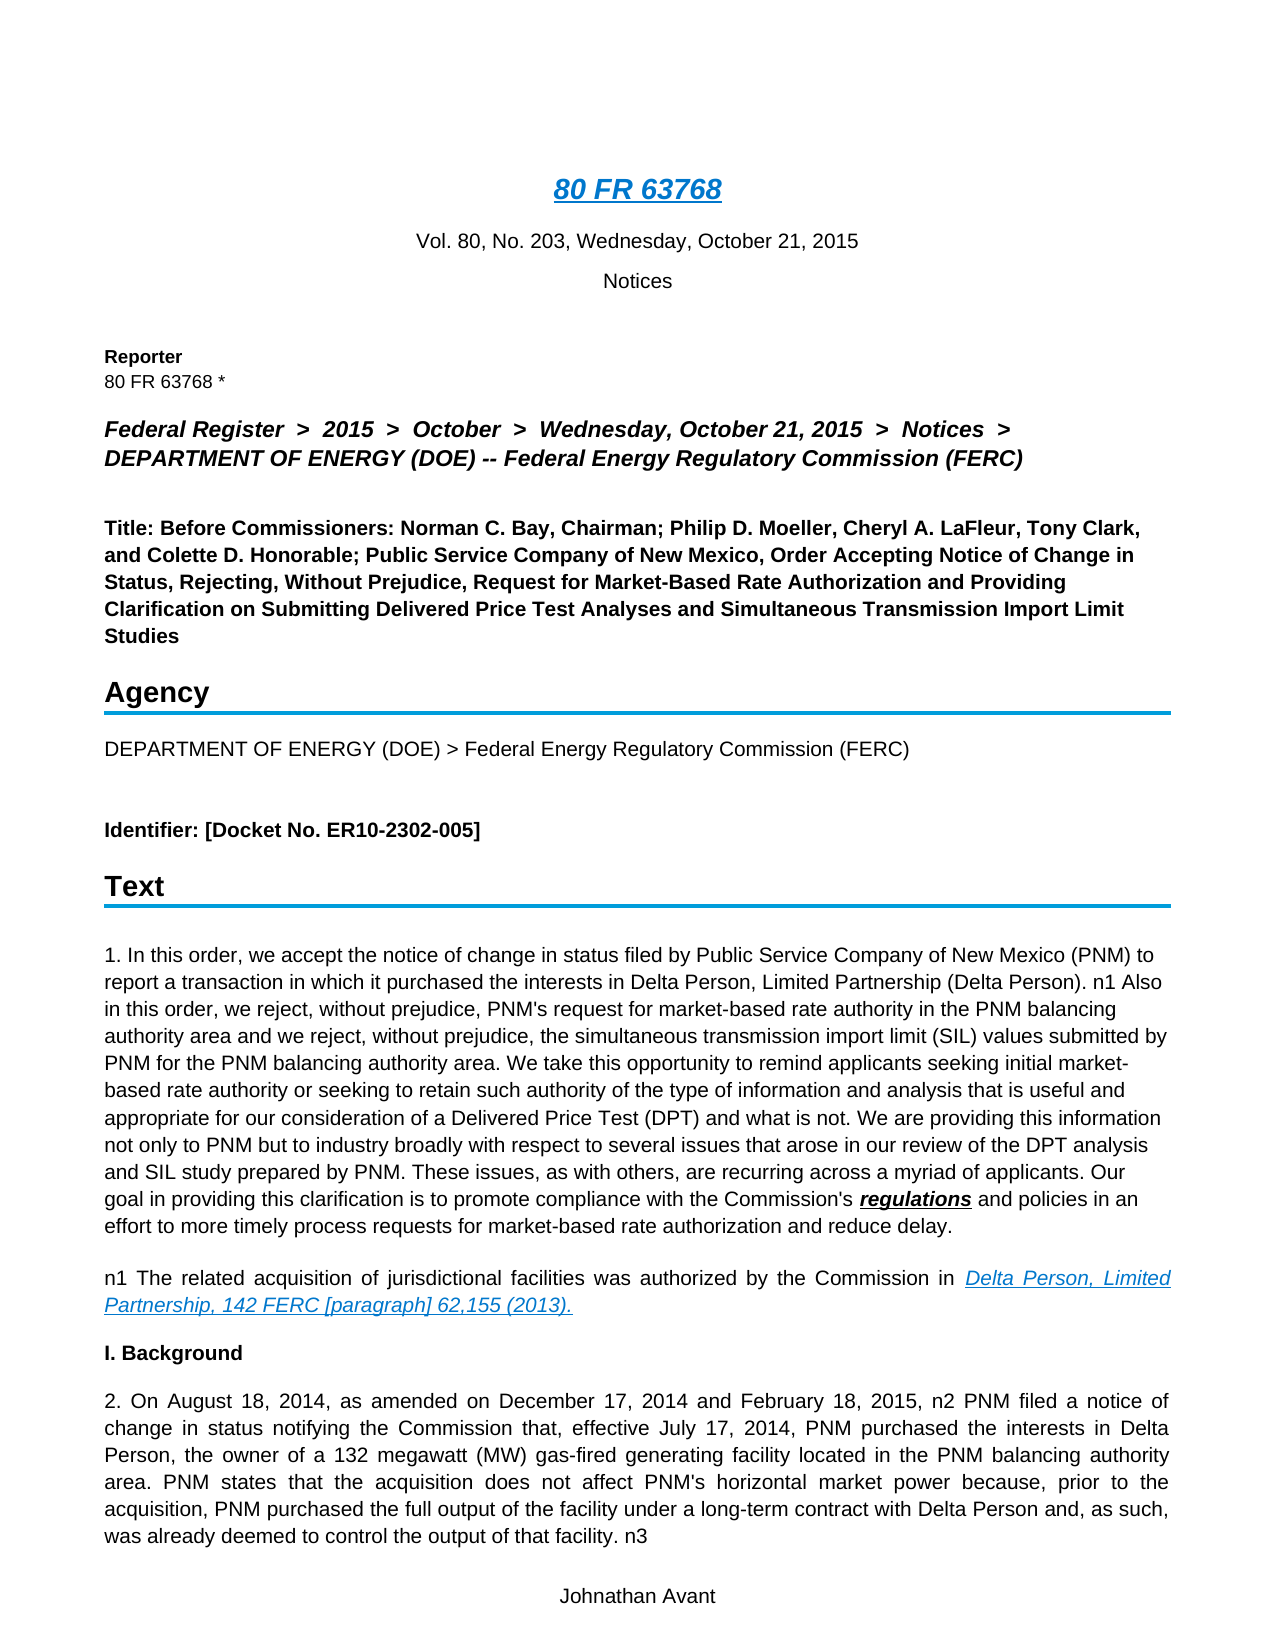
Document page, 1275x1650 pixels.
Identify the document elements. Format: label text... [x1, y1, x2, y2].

text DEPARTMENT OF ENERGY (DOE) > Federal Energy Regulatory Commission (FERC) [104, 734, 1171, 761]
text 1. In this order, we accept the notice of change in status filed by Public Service Company of New Mexico (PNM) to report a transaction in which it purchased the interests in Delta Person, Limited Partnership (Delta Person). n1 Also in this order, we reject, without prejudice, PNM's request for market-based rate authority in the PNM balancing authority area and we reject, without prejudice, the simultaneous transmission import limit (SIL) values submitted by PNM for the PNM balancing authority area. We take this opportunity to remind applicants seeking initial market-based rate authority or seeking to retain such authority of the type of information and analysis that is useful and appropriate for our consideration of a Delivered Price Test (DPT) and what is not. We are providing this information not only to PNM but to industry broadly with respect to several issues that arose in our review of the DPT analysis and SIL study prepared by PNM. These issues, as with others, are recurring across a myriad of applicants. Our goal in providing this clarification is to promote compliance with the Commission's regulations and policies in an effort to more timely process requests for market-based rate authorization and reduce delay. [104, 940, 1171, 1238]
text Text [104, 867, 1171, 902]
text 2. On August 18, 2014, as amended on December 17, 2014 and February 18, 2015, n2 PNM filed a notice of change in status notifying the Commission that, effective July 17, 2014, PNM purchased the interests in Delta Person, the owner of a 132 megawatt (MW) gas-fired generating facility located in the PNM balancing authority area. PNM states that the acquisition does not affect PNM's horizontal market power because, prior to the acquisition, PNM purchased the full output of the facility under a long-term contract with Delta Person and, as such, was already deemed to control the output of that facility. n3 [104, 1386, 1171, 1548]
text Notices [104, 266, 1171, 293]
text 80 FR 63768 * [104, 367, 1171, 392]
text I. Background [104, 1338, 1171, 1365]
text Federal Register > 2015 > October > Wednesday, October 21, 2015 > Notices > DEPARTMENT OF ENERGY (DOE) -- Federal Energy Regulatory Commission (FERC) [104, 413, 1171, 472]
subtitle 80 FR 63768 [104, 170, 1171, 205]
text n1 The related acquisition of jurisdictional facilities was authorized by the Commission in Delta Person, Limited Partnership, 142 FERC [paragraph] 62,155 (2013). [104, 1263, 1171, 1317]
text Vol. 80, No. 203, Wednesday, October 21, 2015 [104, 226, 1171, 253]
text Reporter [104, 342, 1171, 367]
text Title: Before Commissioners: Norman C. Bay, Chairman; Philip D. Moeller, Cheryl A. LaFleur, Tony Clark, and Colette D. Honorable; Public Service Company of New Mexico, Order Accepting Notice of Change in Status, Rejecting, Without Prejudice, Request for Market-Based Rate Authorization and Providing Clarification on Submitting Delivered Price Test Analyses and Simultaneous Transmission Import Limit Studies [104, 484, 1171, 648]
text Identifier: [Docket No. ER10-2302-005] [104, 786, 1171, 842]
text Agency [104, 673, 1171, 709]
